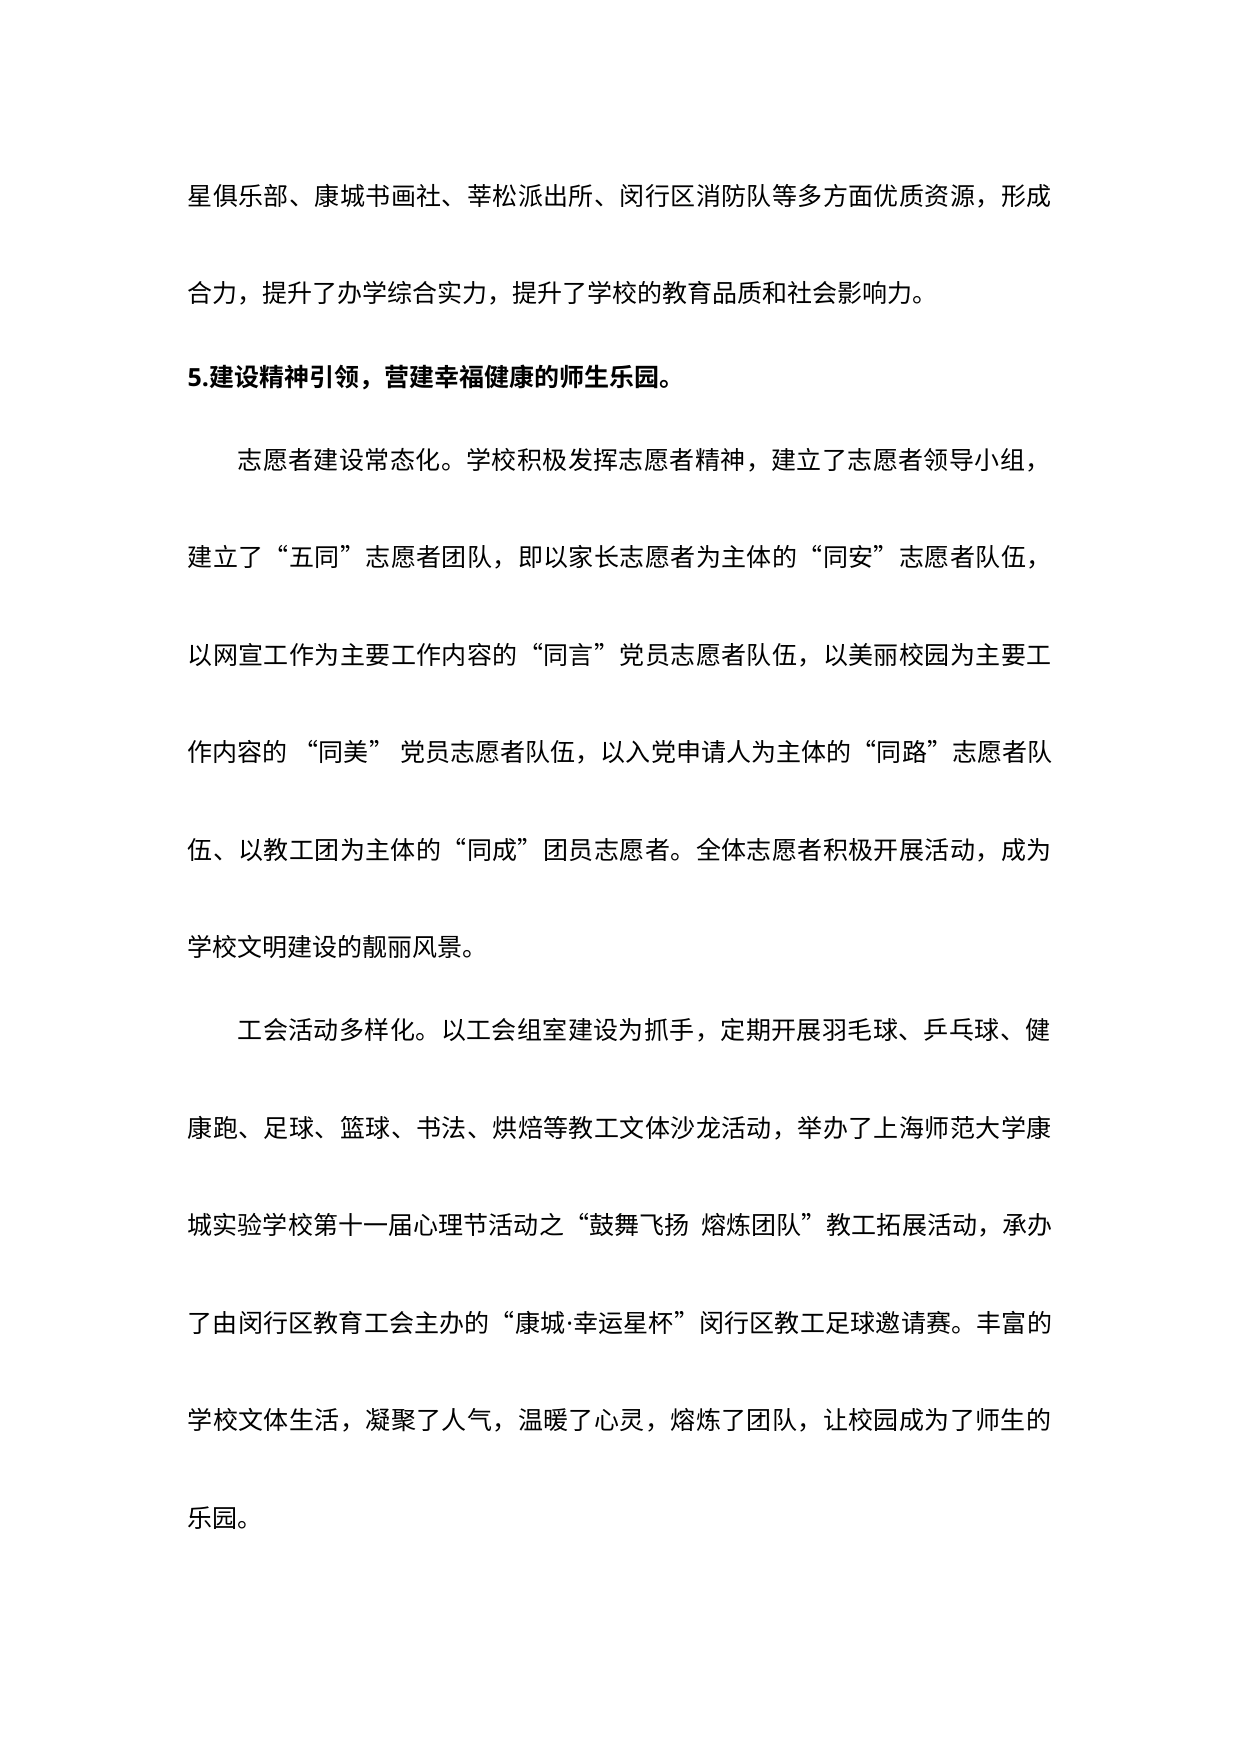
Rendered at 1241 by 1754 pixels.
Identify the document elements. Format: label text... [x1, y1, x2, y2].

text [187, 162, 1053, 324]
text 志愿者建设常态化。学校积极发挥志愿者精神，建立了志愿者领导小组，建立了“五同”志愿者团队，即以家长志愿者为主体的“同安”志愿者队伍，以网宣工作为主要工作内容的“同言”党员志愿者队伍，以美丽校园为主要工作内容的 “同美” 党员志愿者队伍，以入党申请人为主体的“同路”志愿者队伍、以教工团为主体的“同成”团员志愿者。全体志愿者积极开展活动，成为学校文明建设的靓丽风景。 [187, 426, 1053, 978]
text 5.建设精神引领，营建幸福健康的师生乐园。 [187, 343, 1053, 408]
text 工会活动多样化。以工会组室建设为抓手，定期开展羽毛球、乒乓球、健康跑、足球、篮球、书法、烘焙等教工文体沙龙活动，举办了上海师范大学康城实验学校第十一届心理节活动之“鼓舞飞扬 熔炼团队”教工拓展活动，承办了由闵行区教育工会主办的“康城·幸运星杯”闵行区教工足球邀请赛。丰富的学校文体生活，凝聚了人气，温暖了心灵，熔炼了团队，让校园成为了师生的乐园。 [187, 996, 1053, 1549]
